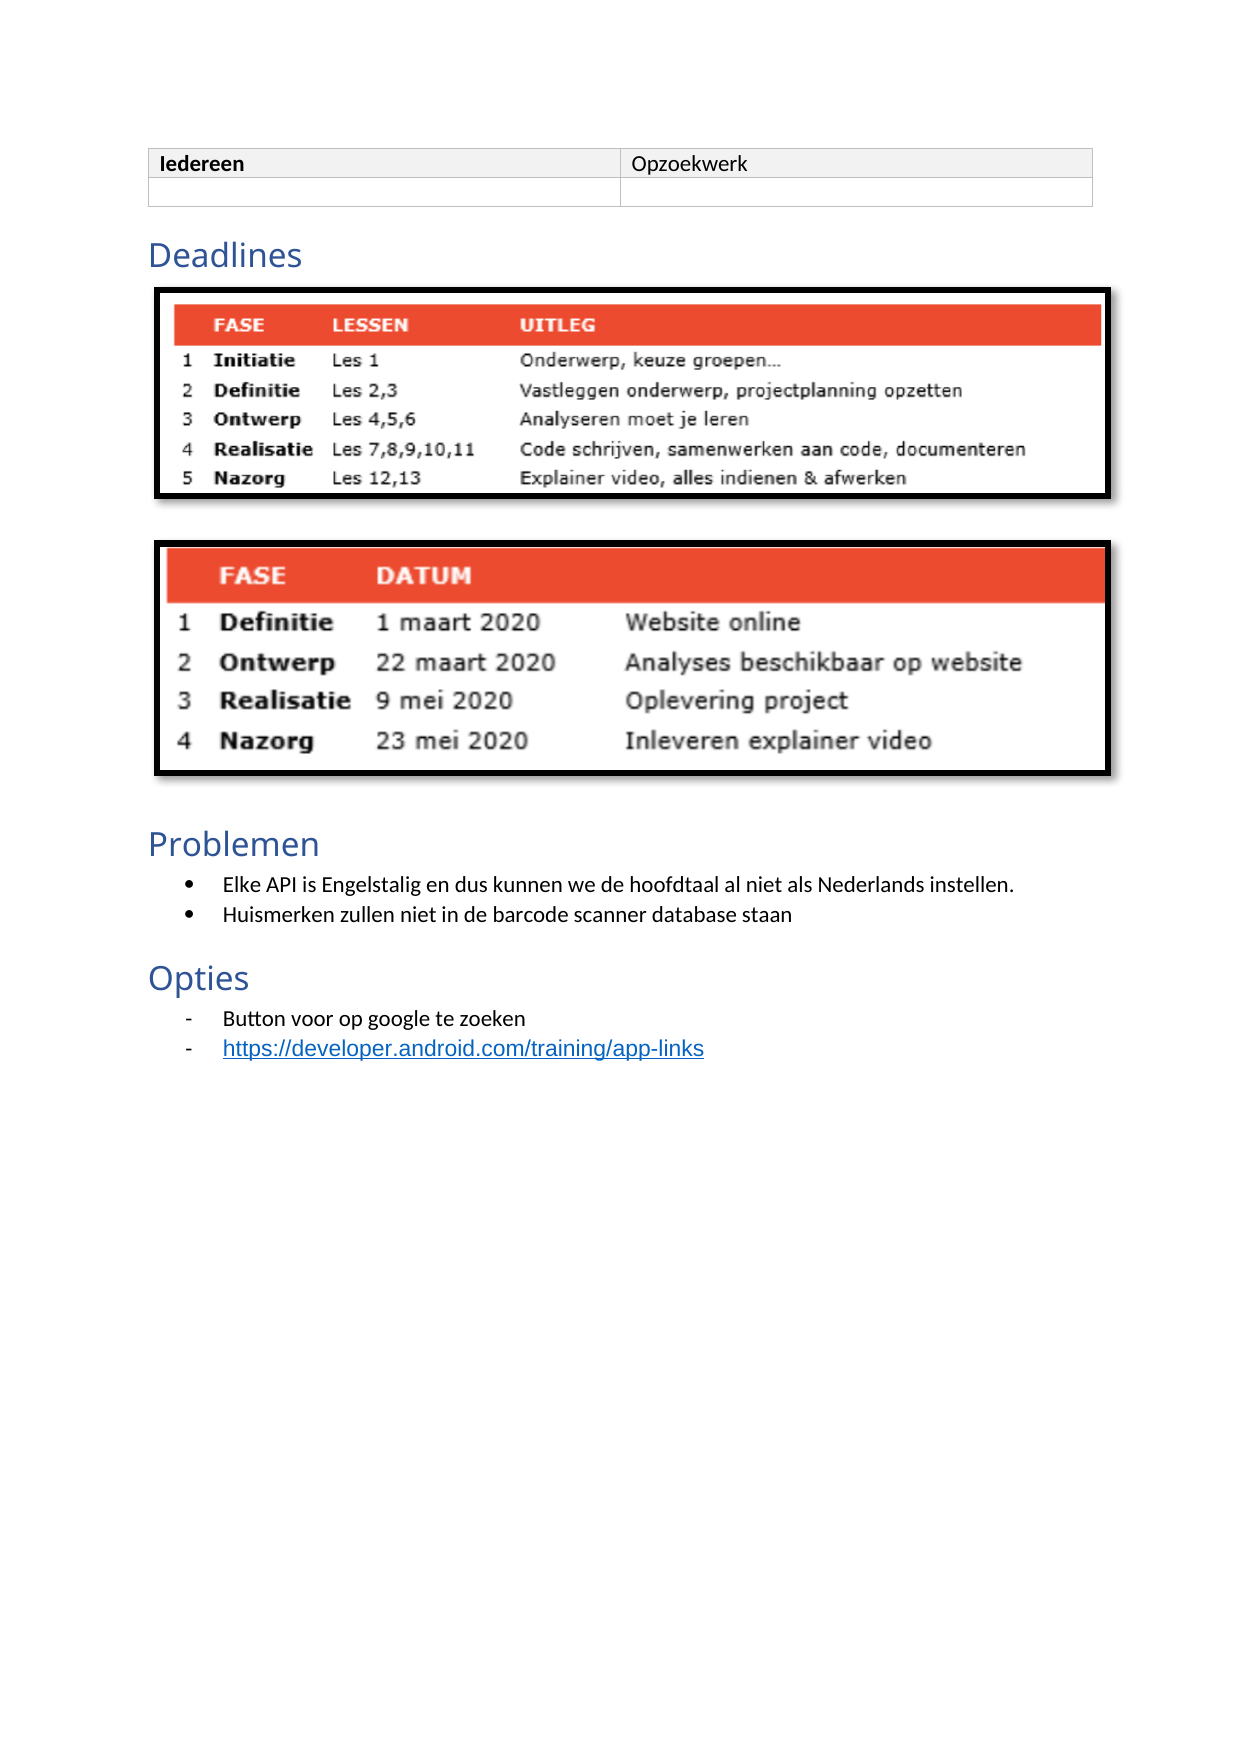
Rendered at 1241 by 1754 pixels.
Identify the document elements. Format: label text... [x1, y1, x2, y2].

subtitle Deadlines [148, 232, 1093, 277]
subtitle Problemen [148, 821, 1093, 866]
picture [160, 547, 1105, 770]
table_cell [621, 178, 1092, 206]
list Elke API is Engelstalig en dus kunnen we de hoofdtaal al niet als Nederlands instellen. [185, 870, 1093, 898]
list https://developer.android.com/training/app-links [185, 1034, 1093, 1062]
table_cell Opzoekwerk [621, 149, 1092, 177]
picture [160, 293, 1105, 493]
list Button voor op google te zoeken [185, 1004, 1093, 1032]
subtitle Opties [148, 955, 1093, 1001]
table_cell Iedereen [149, 149, 620, 177]
table_cell [149, 178, 620, 206]
list Huismerken zullen niet in de barcode scanner database staan [185, 900, 1093, 928]
